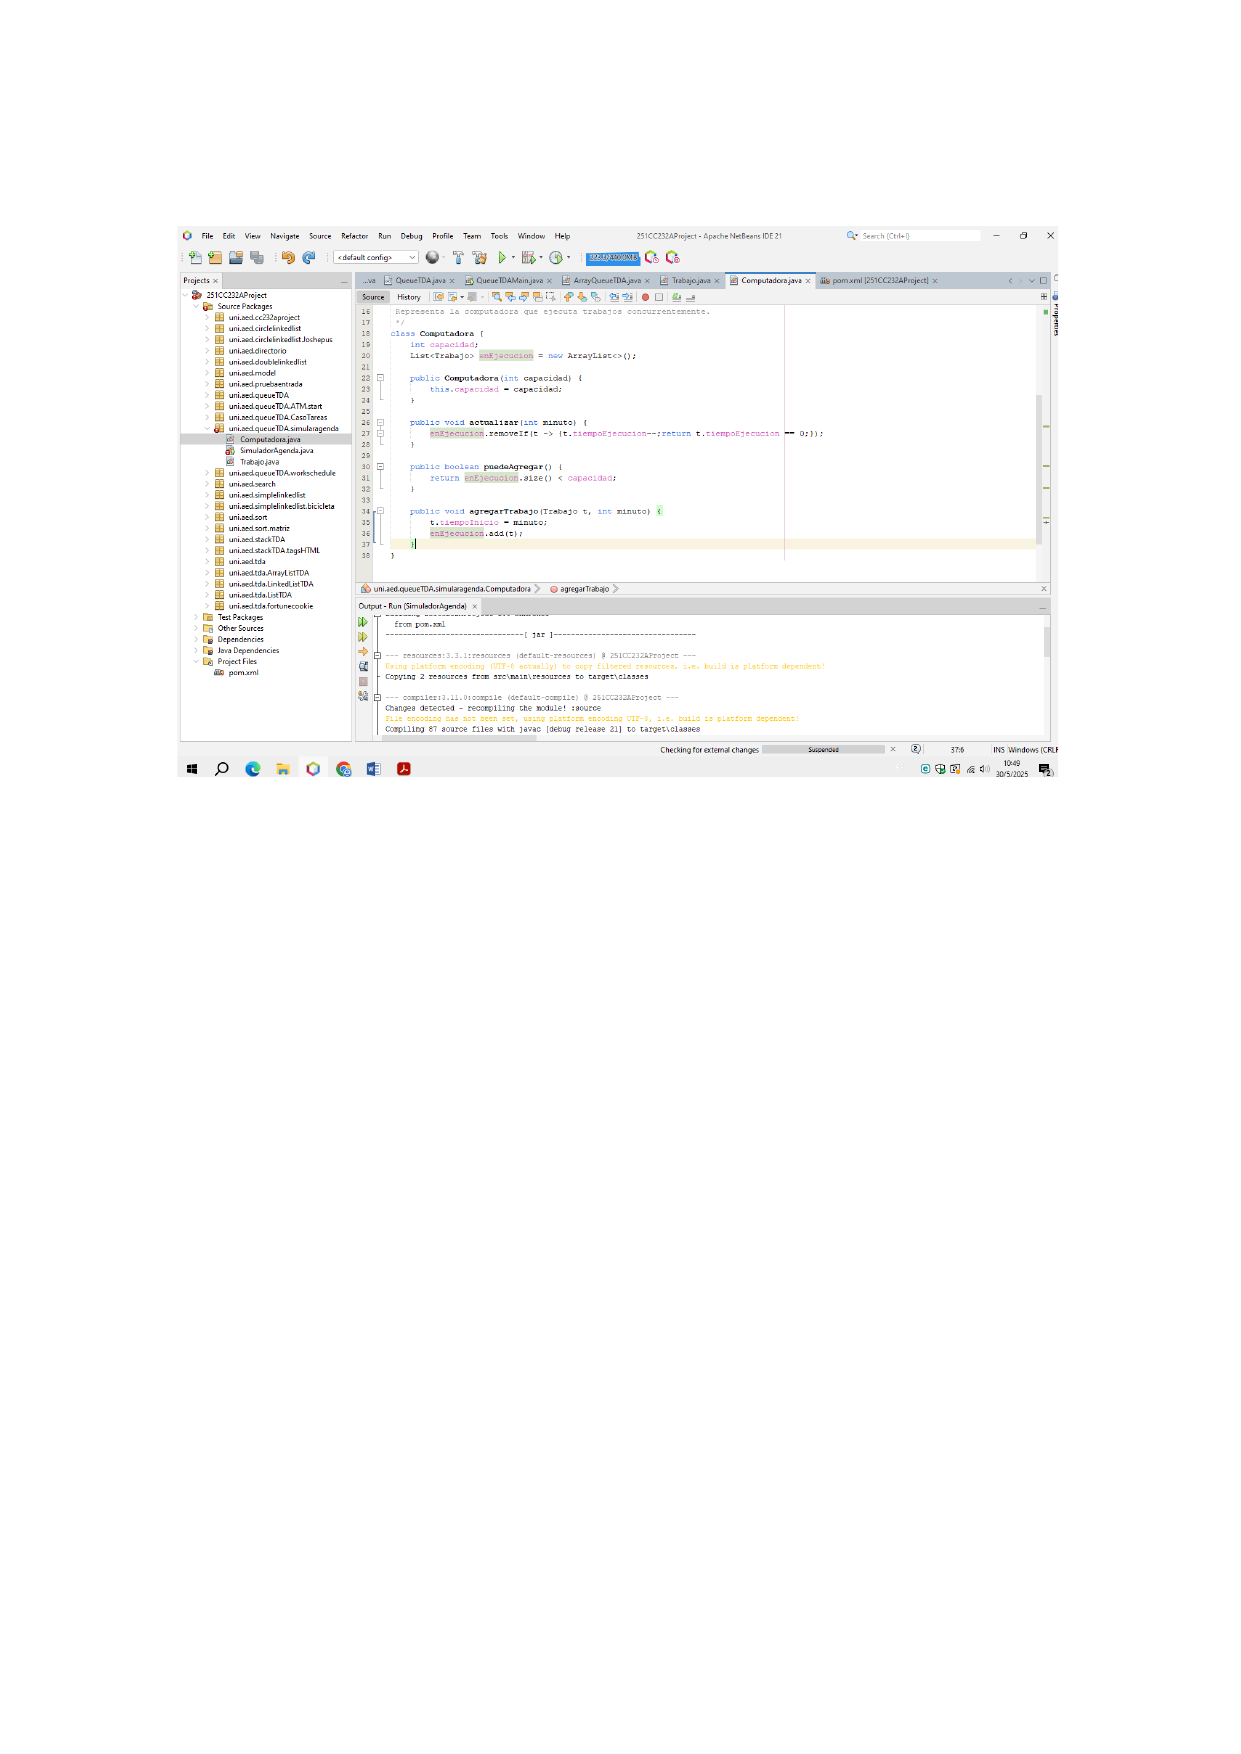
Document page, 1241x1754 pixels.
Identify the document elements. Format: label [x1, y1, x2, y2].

picture [177, 226, 1058, 777]
